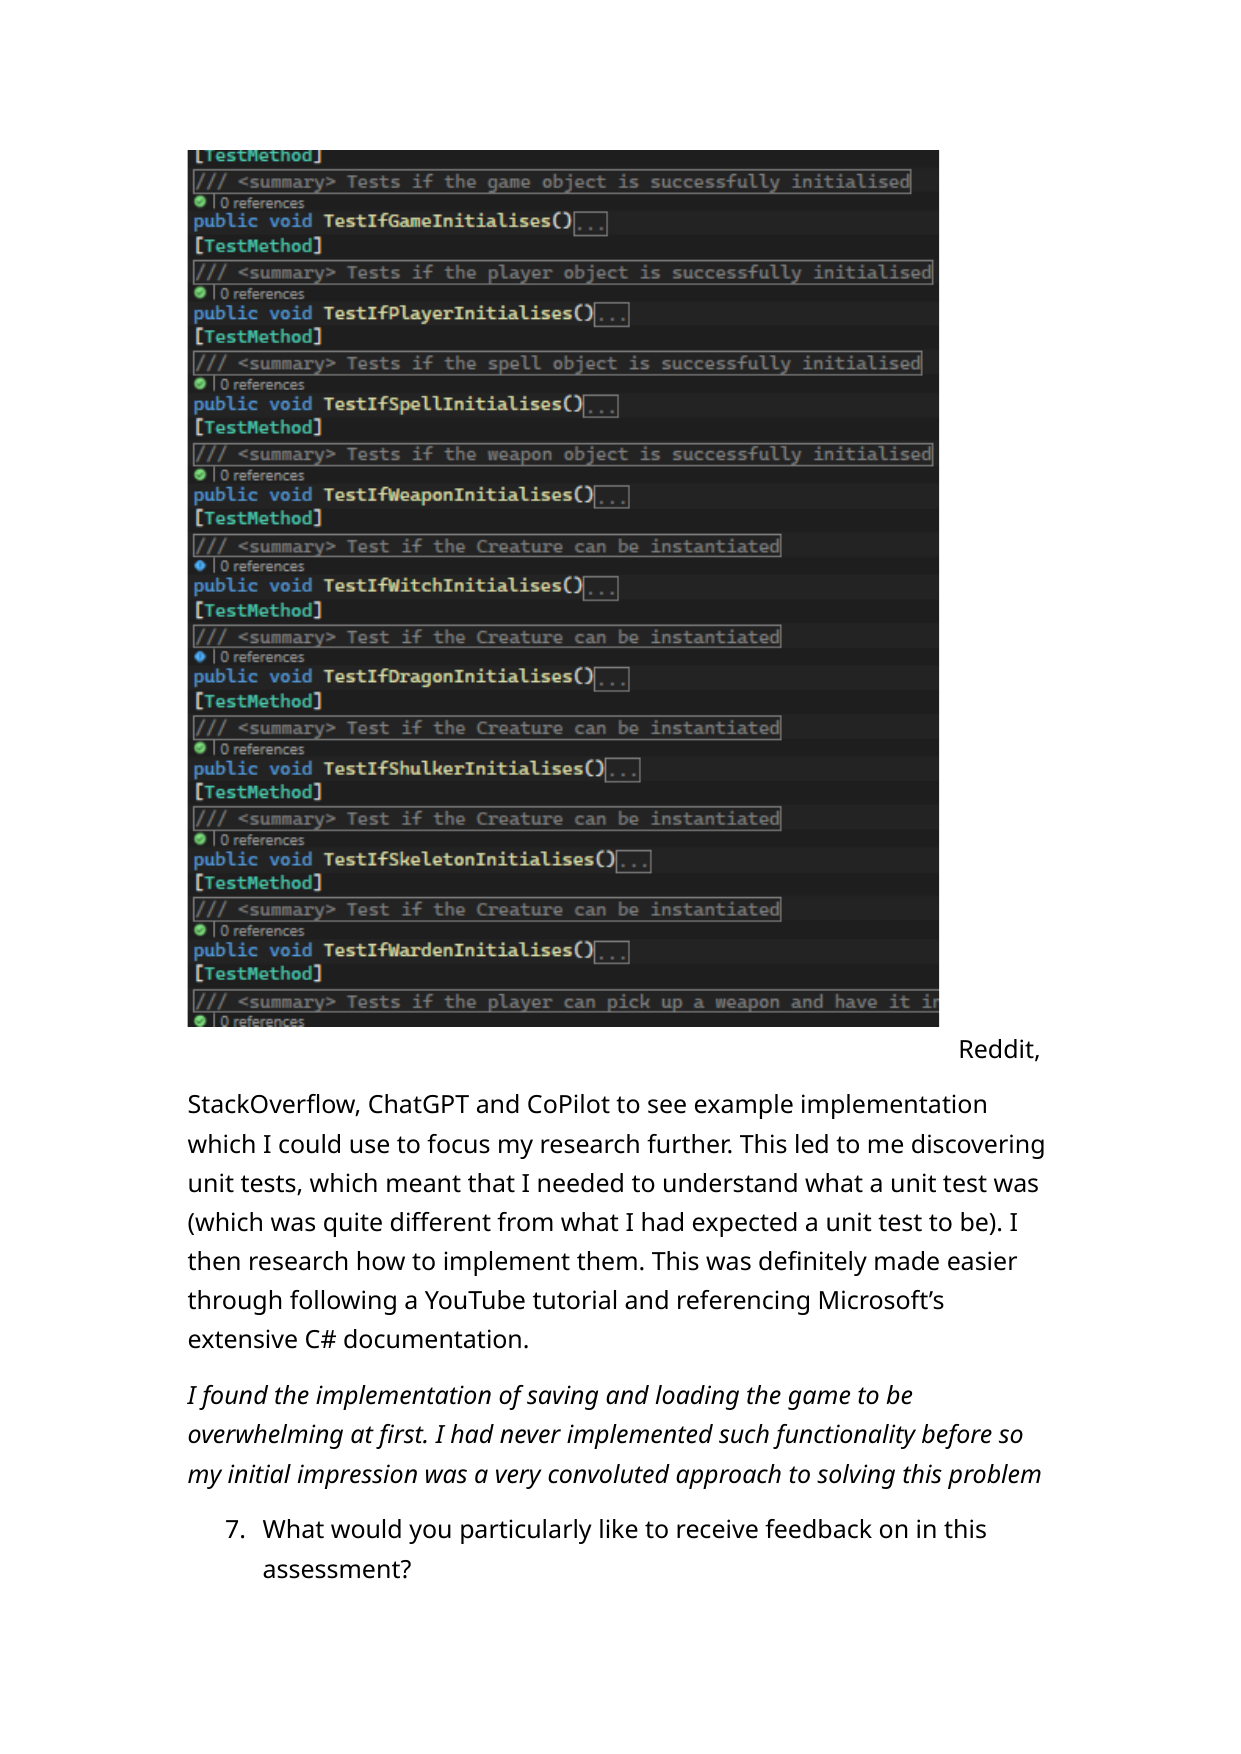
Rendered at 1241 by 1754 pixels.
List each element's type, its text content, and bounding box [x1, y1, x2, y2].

picture [187, 150, 940, 1027]
list What would you particularly like to receive feedback on in this assessment? [225, 1512, 1053, 1585]
text I found the implementation of saving and loading the game to be overwhelming at first. I had never implemented such functionality before so my initial impression was a very convoluted approach to solving this problem [187, 1378, 1053, 1490]
